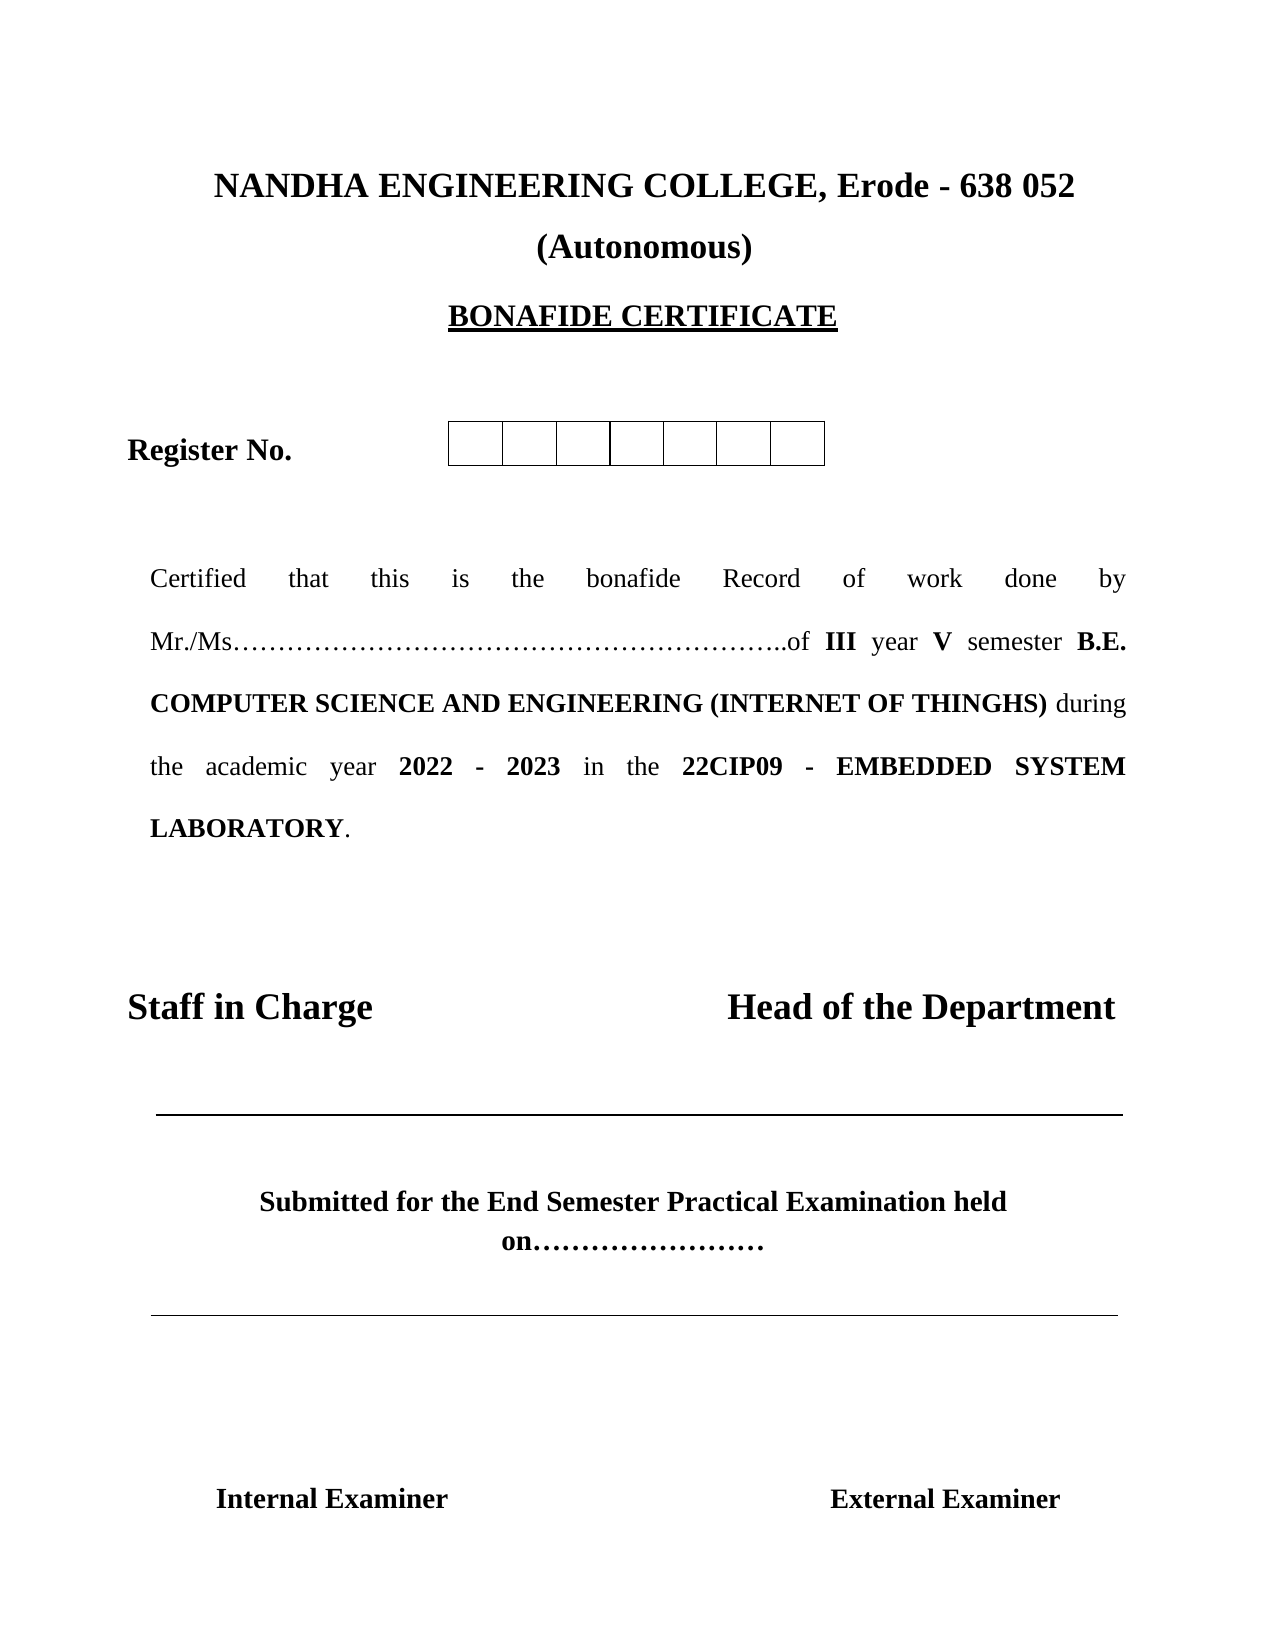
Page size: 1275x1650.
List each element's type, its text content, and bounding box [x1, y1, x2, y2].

text Certified that this is the bonafide Record of work done by Mr./Ms……………………………………………………..of III year V semester B.E. COMPUTER SCIENCE AND ENGINEERING (INTERNET OF THINGHS) during the academic year 2022 - 2023 in the 22CIP09 - EMBEDDED SYSTEM LABORATORY. [150, 562, 1126, 843]
text NANDHA ENGINEERING COLLEGE, Erode - 638 052 [127, 165, 1161, 206]
subtitle Staff in Charge Head of the Department [127, 984, 1148, 1028]
text Internal Examiner External Examiner [127, 1482, 1149, 1515]
text (Autonomous) [127, 226, 1162, 267]
subtitle Submitted for the End Semester Practical Examination held on…………………… [127, 1184, 1139, 1256]
text Register No. [127, 431, 1235, 467]
text BONAFIDE CERTIFICATE [127, 297, 1158, 333]
